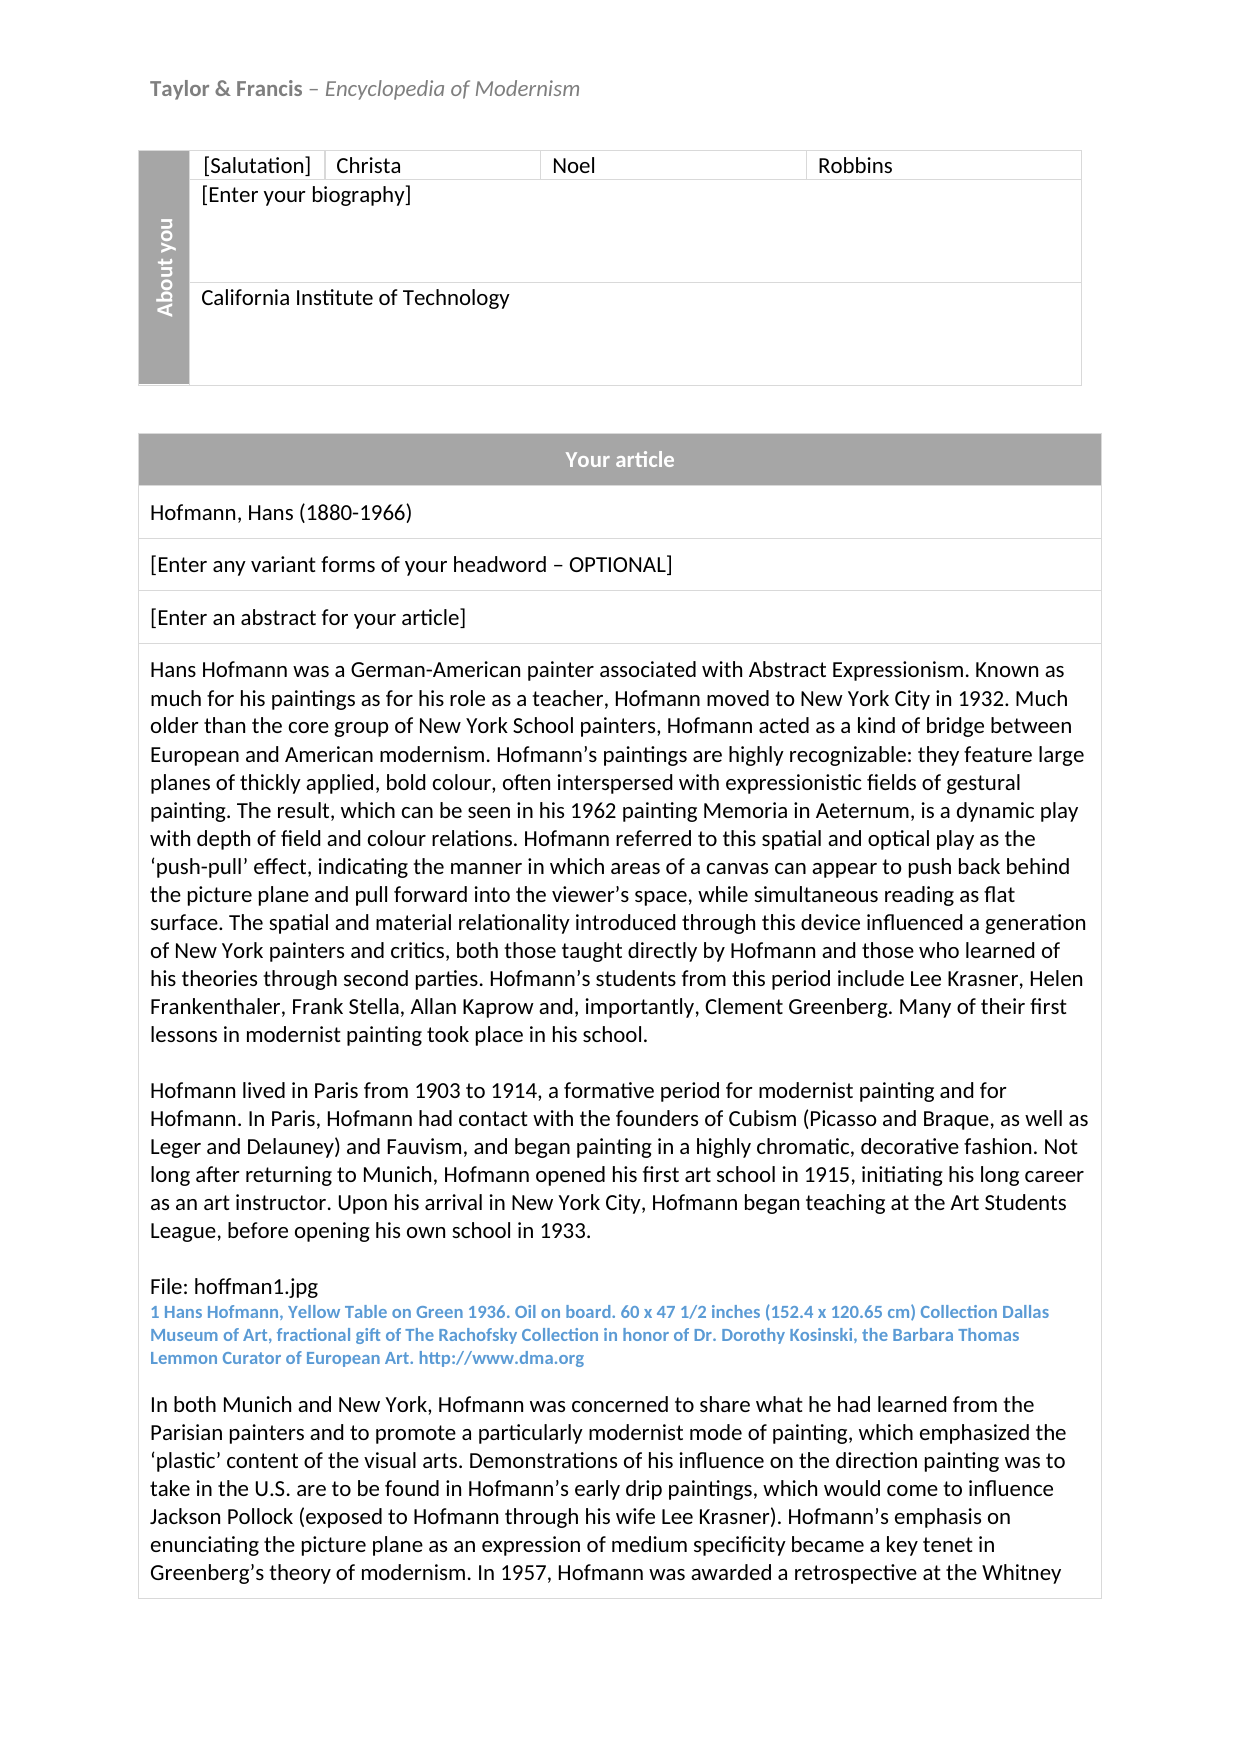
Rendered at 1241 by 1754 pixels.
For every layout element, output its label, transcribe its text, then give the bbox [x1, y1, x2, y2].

table_header About you [139, 151, 189, 384]
table_header Your article [139, 434, 1101, 485]
